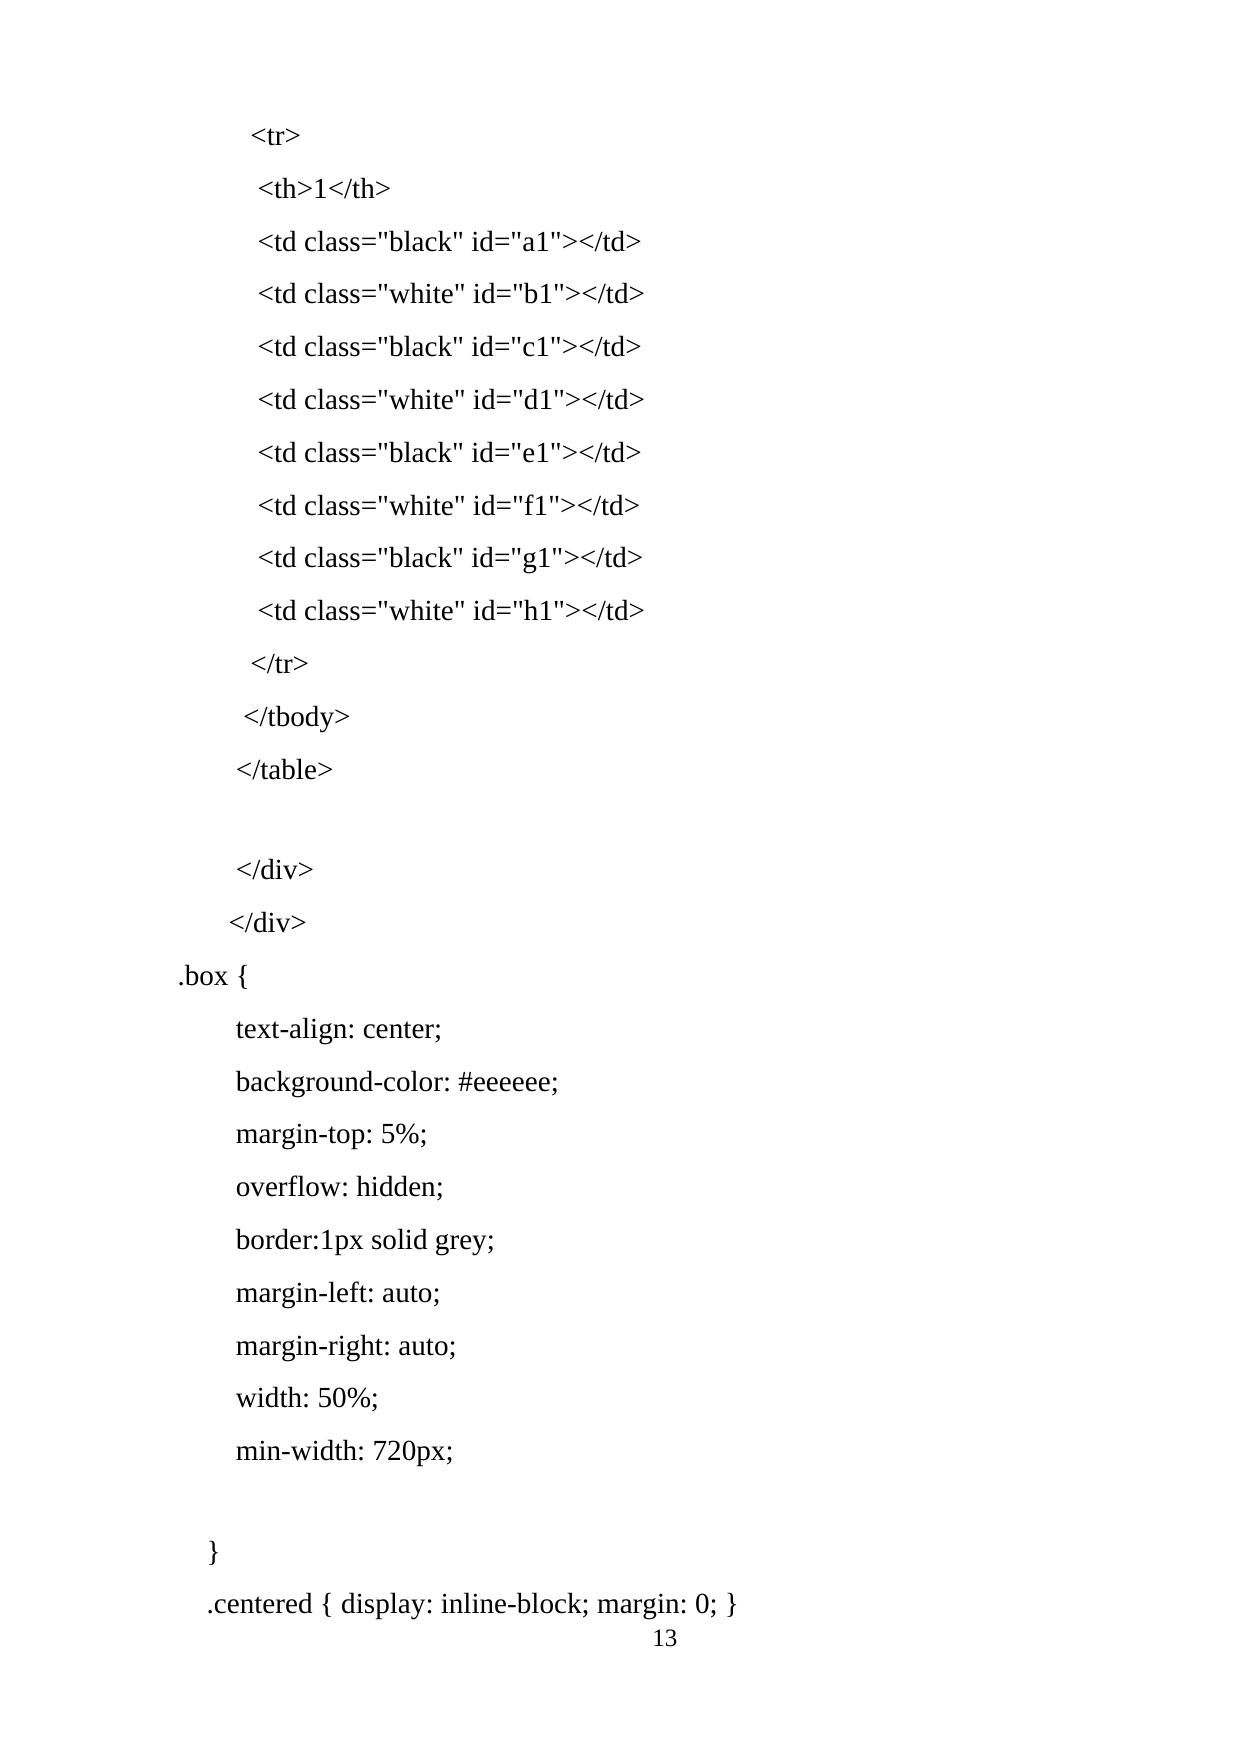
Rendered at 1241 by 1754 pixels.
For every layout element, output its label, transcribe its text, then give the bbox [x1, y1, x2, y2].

text margin-top: 5%; [177, 1116, 1152, 1150]
text </div> [177, 905, 1152, 939]
text } [177, 1534, 1152, 1567]
text </div> [177, 852, 1152, 886]
text </tr> [177, 646, 1152, 680]
text <td class="black" id="e1"></td> [177, 435, 1152, 468]
text .box { [177, 958, 1152, 992]
text </table> [177, 752, 1152, 785]
text <th>1</th> [177, 171, 1152, 204]
text <td class="white" id="b1"></td> [177, 277, 1152, 310]
text overflow: hidden; [177, 1169, 1152, 1203]
text <tr> [177, 118, 1152, 152]
text text-align: center; [177, 1011, 1152, 1044]
text <td class="white" id="f1"></td> [177, 488, 1152, 521]
text margin-right: auto; [177, 1328, 1152, 1361]
text min-width: 720px; [177, 1433, 1152, 1467]
text <td class="black" id="a1"></td> [177, 224, 1152, 257]
text border:1px solid grey; [177, 1222, 1152, 1256]
text </tbody> [177, 699, 1152, 733]
text .centered { display: inline-block; margin: 0; } [177, 1587, 1152, 1620]
text margin-left: auto; [177, 1275, 1152, 1308]
text <td class="black" id="c1"></td> [177, 329, 1152, 363]
text width: 50%; [177, 1381, 1152, 1414]
text background-color: #eeeeee; [177, 1064, 1152, 1097]
text <td class="white" id="h1"></td> [177, 593, 1152, 627]
text <td class="black" id="g1"></td> [177, 541, 1152, 574]
text <td class="white" id="d1"></td> [177, 382, 1152, 416]
